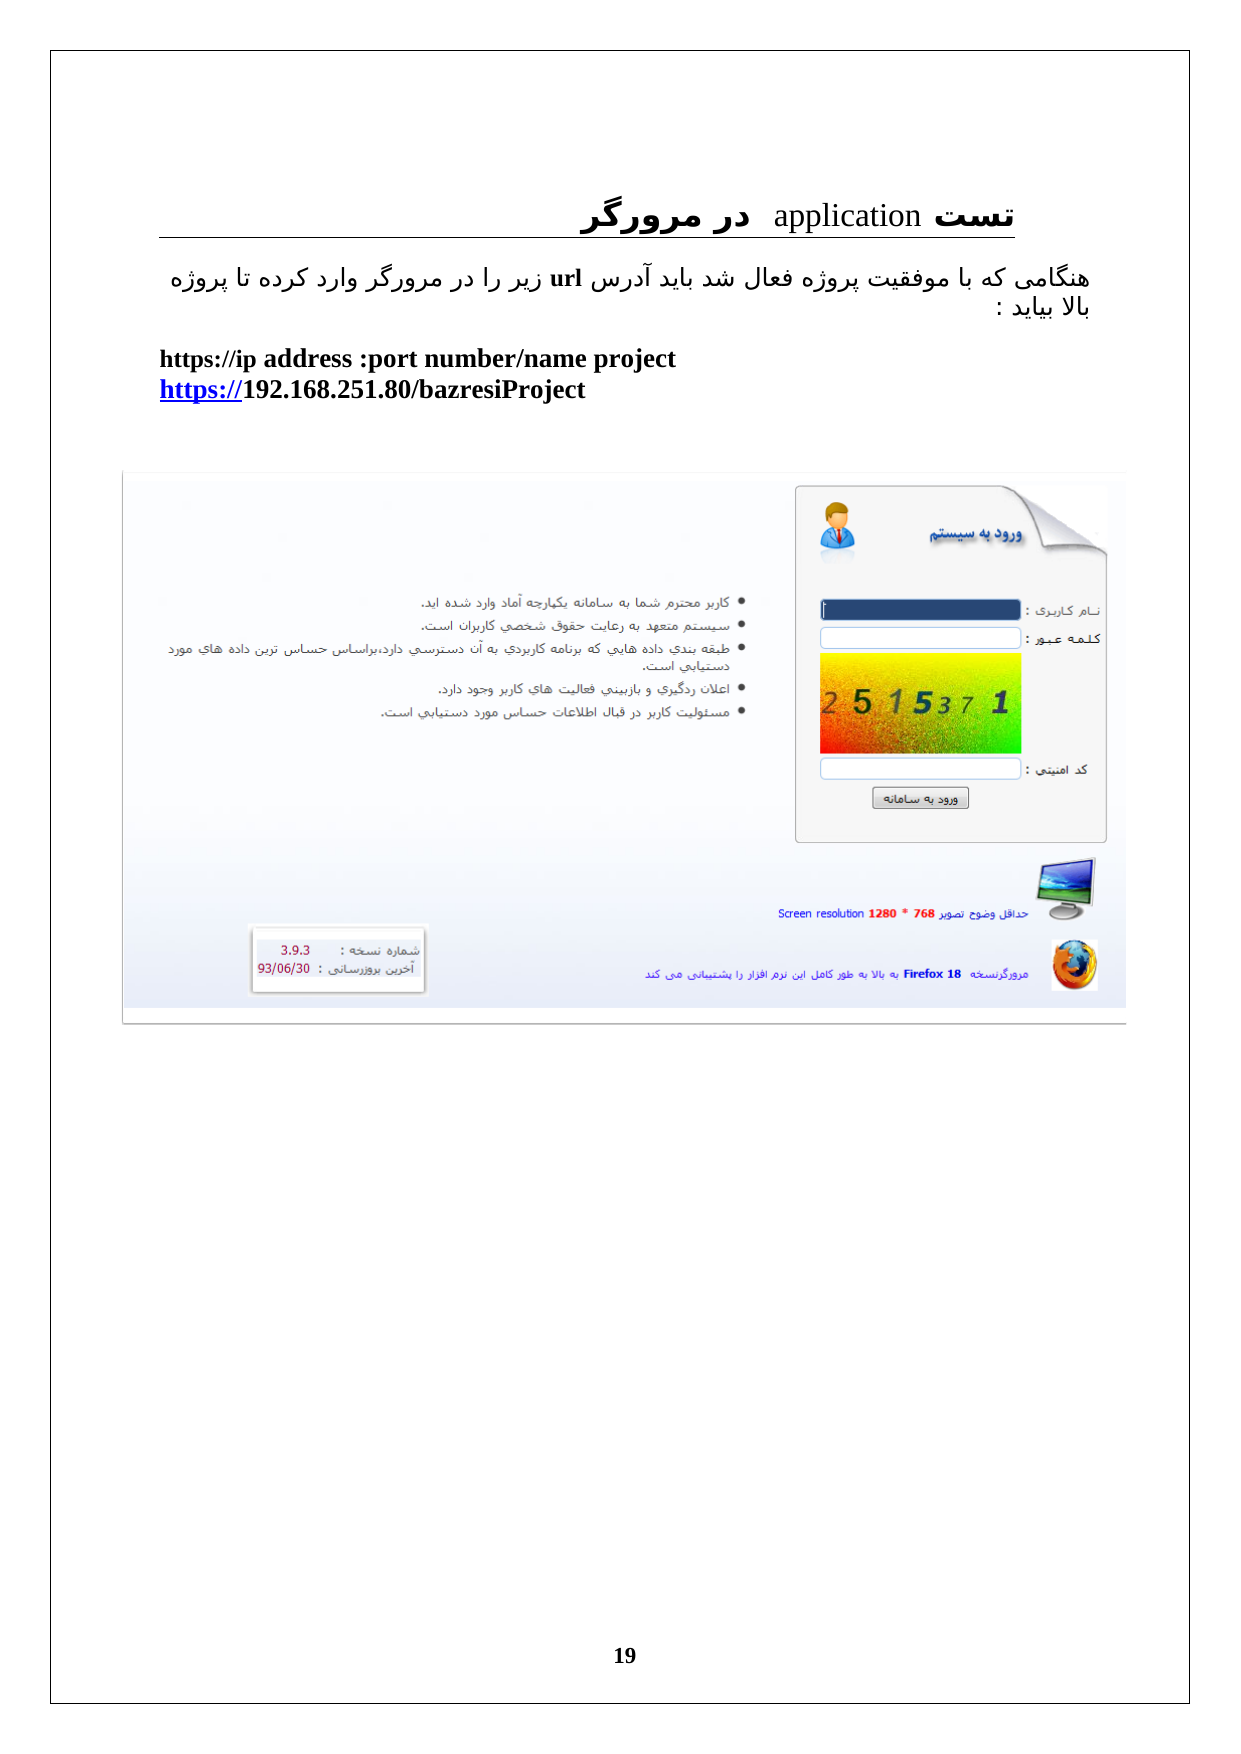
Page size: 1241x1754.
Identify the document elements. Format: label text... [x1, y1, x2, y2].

text هنگامی که با موفقیت پروژه فعال شد باید آدرس url زیر را در مرورگر وارد کرده تا پروژه بالا بیاید : [159, 263, 1090, 321]
text https://ip address :port number/name project [159, 342, 1090, 373]
text https://192.168.251.80/bazresiProject [159, 373, 1090, 404]
picture [121, 470, 1127, 1025]
text تست application در مرورگر [159, 195, 1015, 237]
